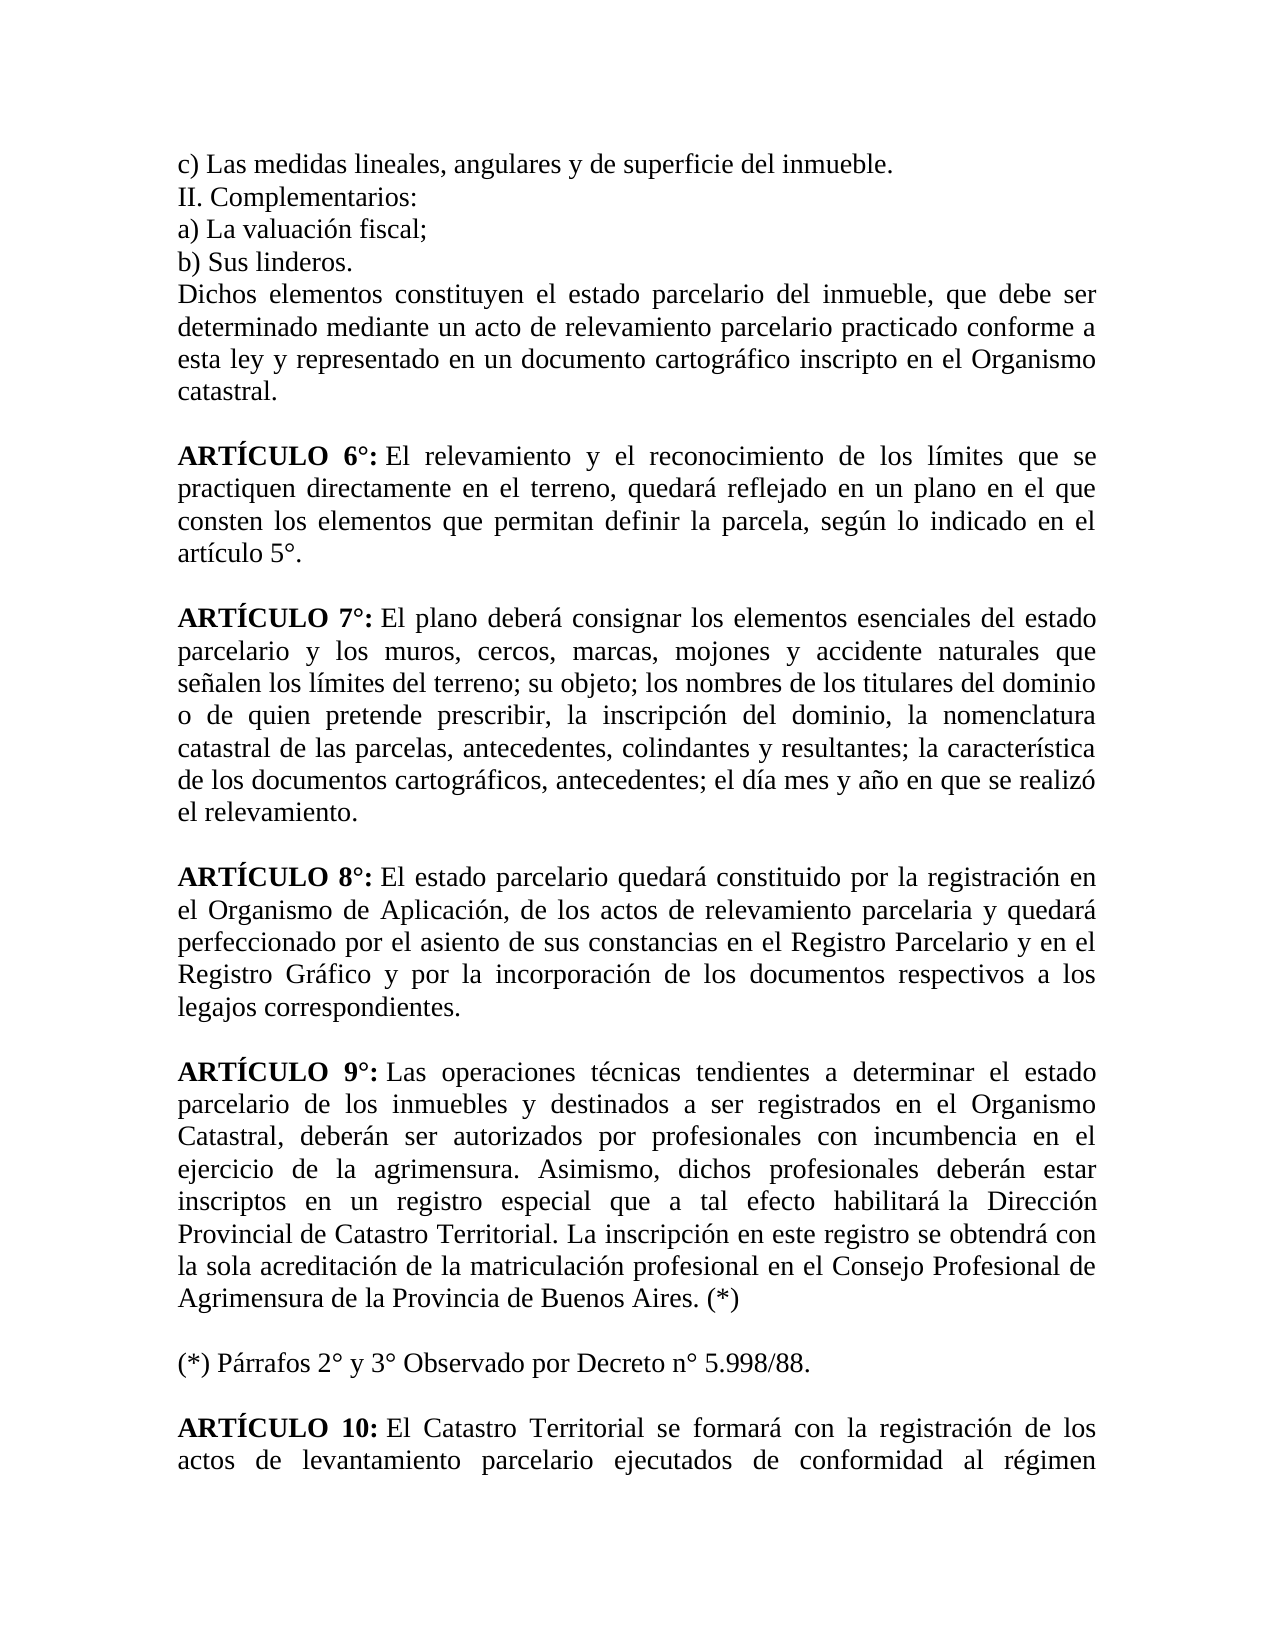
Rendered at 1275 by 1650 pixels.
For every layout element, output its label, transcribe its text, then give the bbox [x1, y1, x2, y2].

text ARTÍCULO 9°: Las operaciones técnicas tendientes a determinar el estado parcelario de los inmuebles y destinados a ser registrados en el Organismo Catastral, deberán ser autorizados por profesionales con incumbencia en el ejercicio de la agrimensura. Asimismo, dichos profesionales deberán estar inscriptos en un registro especial que a tal efecto habilitará la Dirección Provincial de Catastro Territorial. La inscripción en este registro se obtendrá con la sola acreditación de la matriculación profesional en el Consejo Profesional de Agrimensura de la Provincia de Buenos Aires. (*) [177, 1055, 1098, 1314]
text (*) Párrafos 2° y 3° Observado por Decreto n° 5.998/88. [177, 1346, 1098, 1379]
text ARTÍCULO 6°: El relevamiento y el reconocimiento de los límites que se practiquen directamente en el terreno, quedará reflejado en un plano en el que consten los elementos que permitan definir la parcela, según lo indicado en el artículo 5°. [177, 439, 1098, 569]
text c) Las medidas lineales, angulares y de superficie del inmueble. [177, 148, 1098, 180]
text a) La valuación fiscal; [177, 212, 1098, 245]
text b) Sus linderos. [177, 245, 1098, 277]
text ARTÍCULO 7°: El plano deberá consignar los elementos esenciales del estado parcelario y los muros, cercos, marcas, mojones y accidente naturales que señalen los límites del terreno; su objeto; los nombres de los titulares del dominio o de quien pretende prescribir, la inscripción del dominio, la nomenclatura catastral de las parcelas, antecedentes, colindantes y resultantes; la característica de los documentos cartográficos, antecedentes; el día mes y año en que se realizó el relevamiento. [177, 601, 1098, 828]
text II. Complementarios: [177, 180, 1098, 212]
text ARTÍCULO 8°: El estado parcelario quedará constituido por la registración en el Organismo de Aplicación, de los actos de relevamiento parcelaria y quedará perfeccionado por el asiento de sus constancias en el Registro Parcelario y en el Registro Gráfico y por la incorporación de los documentos respectivos a los legajos correspondientes. [177, 860, 1098, 1022]
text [177, 1411, 1098, 1476]
text Dichos elementos constituyen el estado parcelario del inmueble, que debe ser determinado mediante un acto de relevamiento parcelario practicado conforme a esta ley y representado en un documento cartográfico inscripto en el Organismo catastral. [177, 277, 1098, 407]
